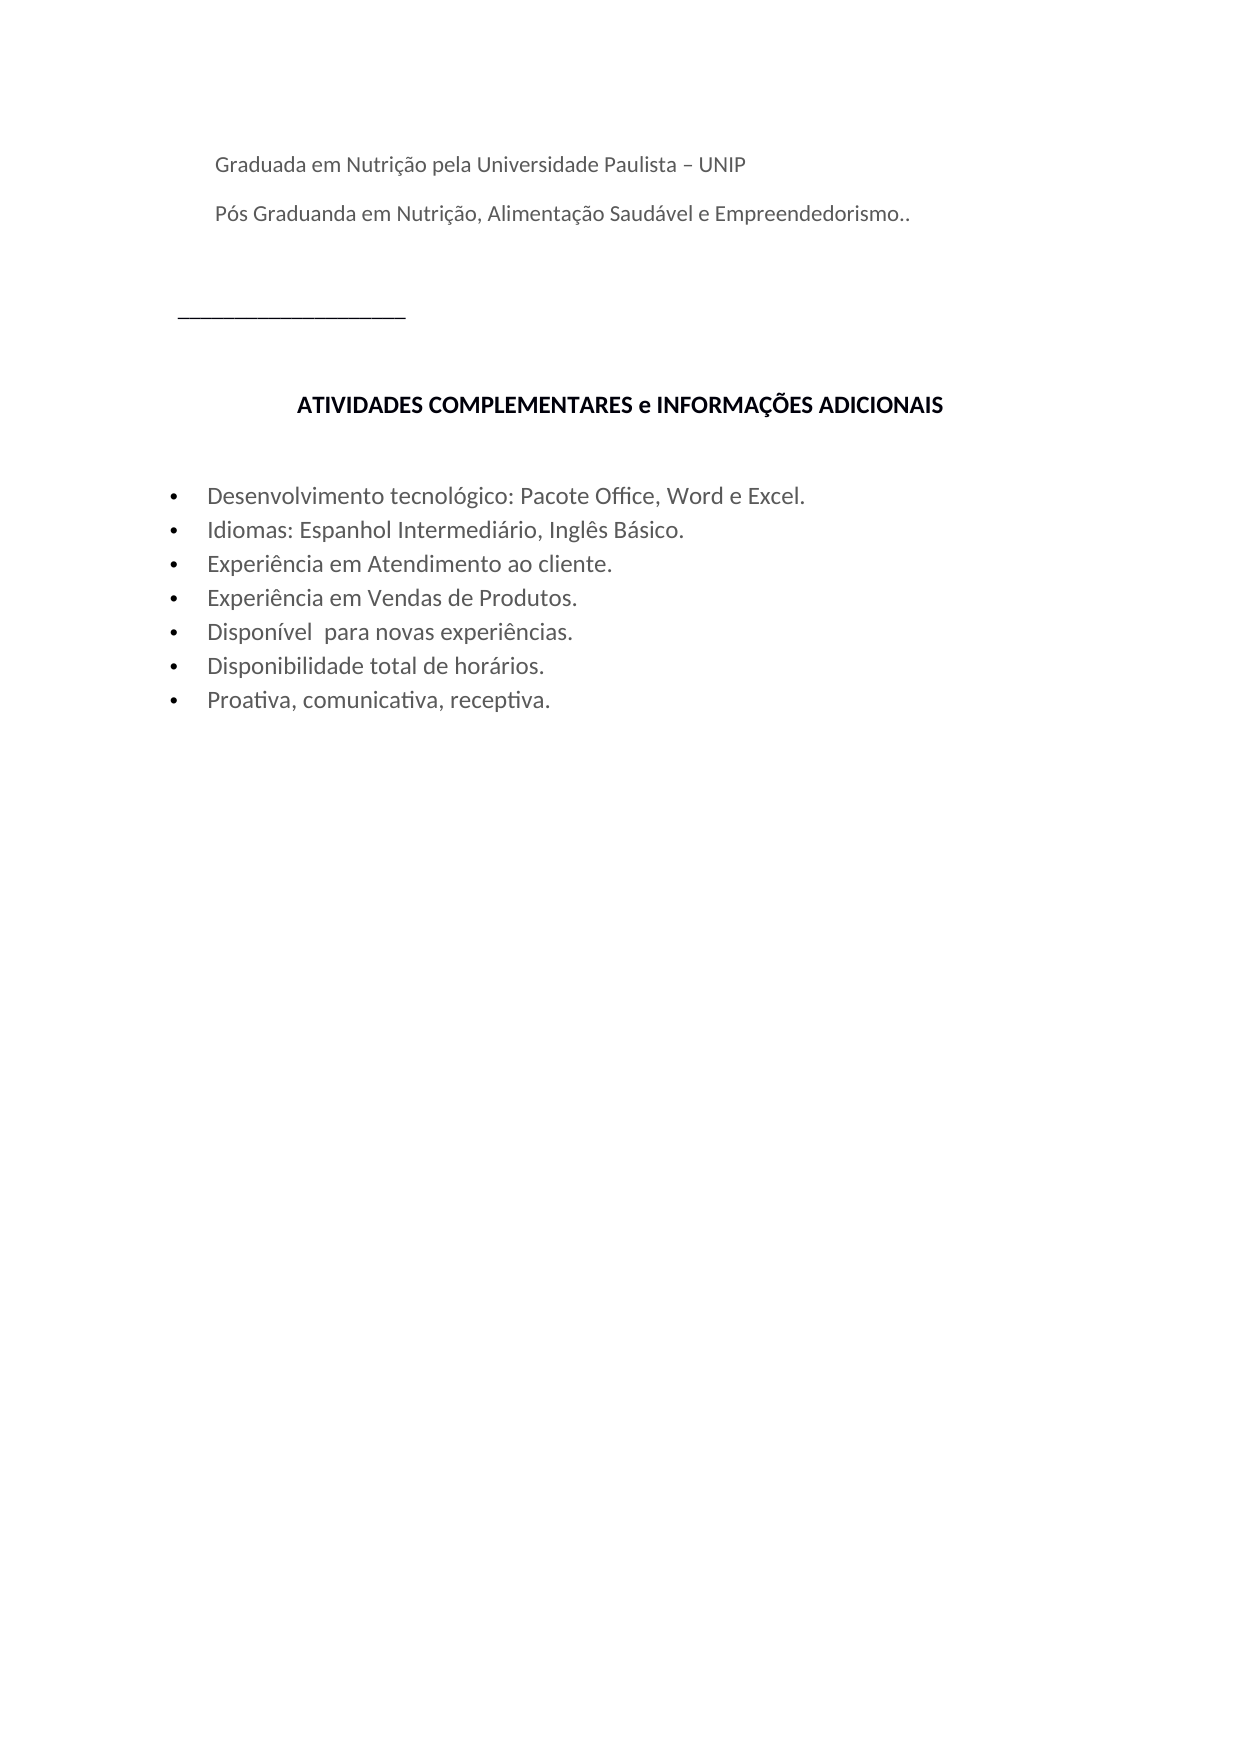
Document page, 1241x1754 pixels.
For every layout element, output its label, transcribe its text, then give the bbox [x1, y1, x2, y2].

list Desenvolvimento tecnológico: Pacote Office, Word e Excel. [169, 480, 1062, 511]
list Proativa, comunicativa, receptiva. [169, 684, 1062, 715]
text ____________________ [178, 294, 1062, 322]
list Experiência em Atendimento ao cliente. [169, 548, 1062, 579]
text Graduada em Nutrição pela Universidade Paulista – UNIP [215, 150, 1062, 178]
text Pós Graduanda em Nutrição, Alimentação Saudável e Empreendedorismo.. [215, 199, 1062, 227]
list Experiência em Vendas de Produtos. [169, 582, 1062, 613]
list Disponibilidade total de horários. [169, 650, 1062, 681]
list Disponível para novas experiências. [169, 616, 1062, 647]
list Idiomas: Espanhol Intermediário, Inglês Básico. [169, 514, 1062, 545]
subtitle ATIVIDADES COMPLEMENTARES e INFORMAÇÕES ADICIONAIS [179, 389, 1062, 420]
